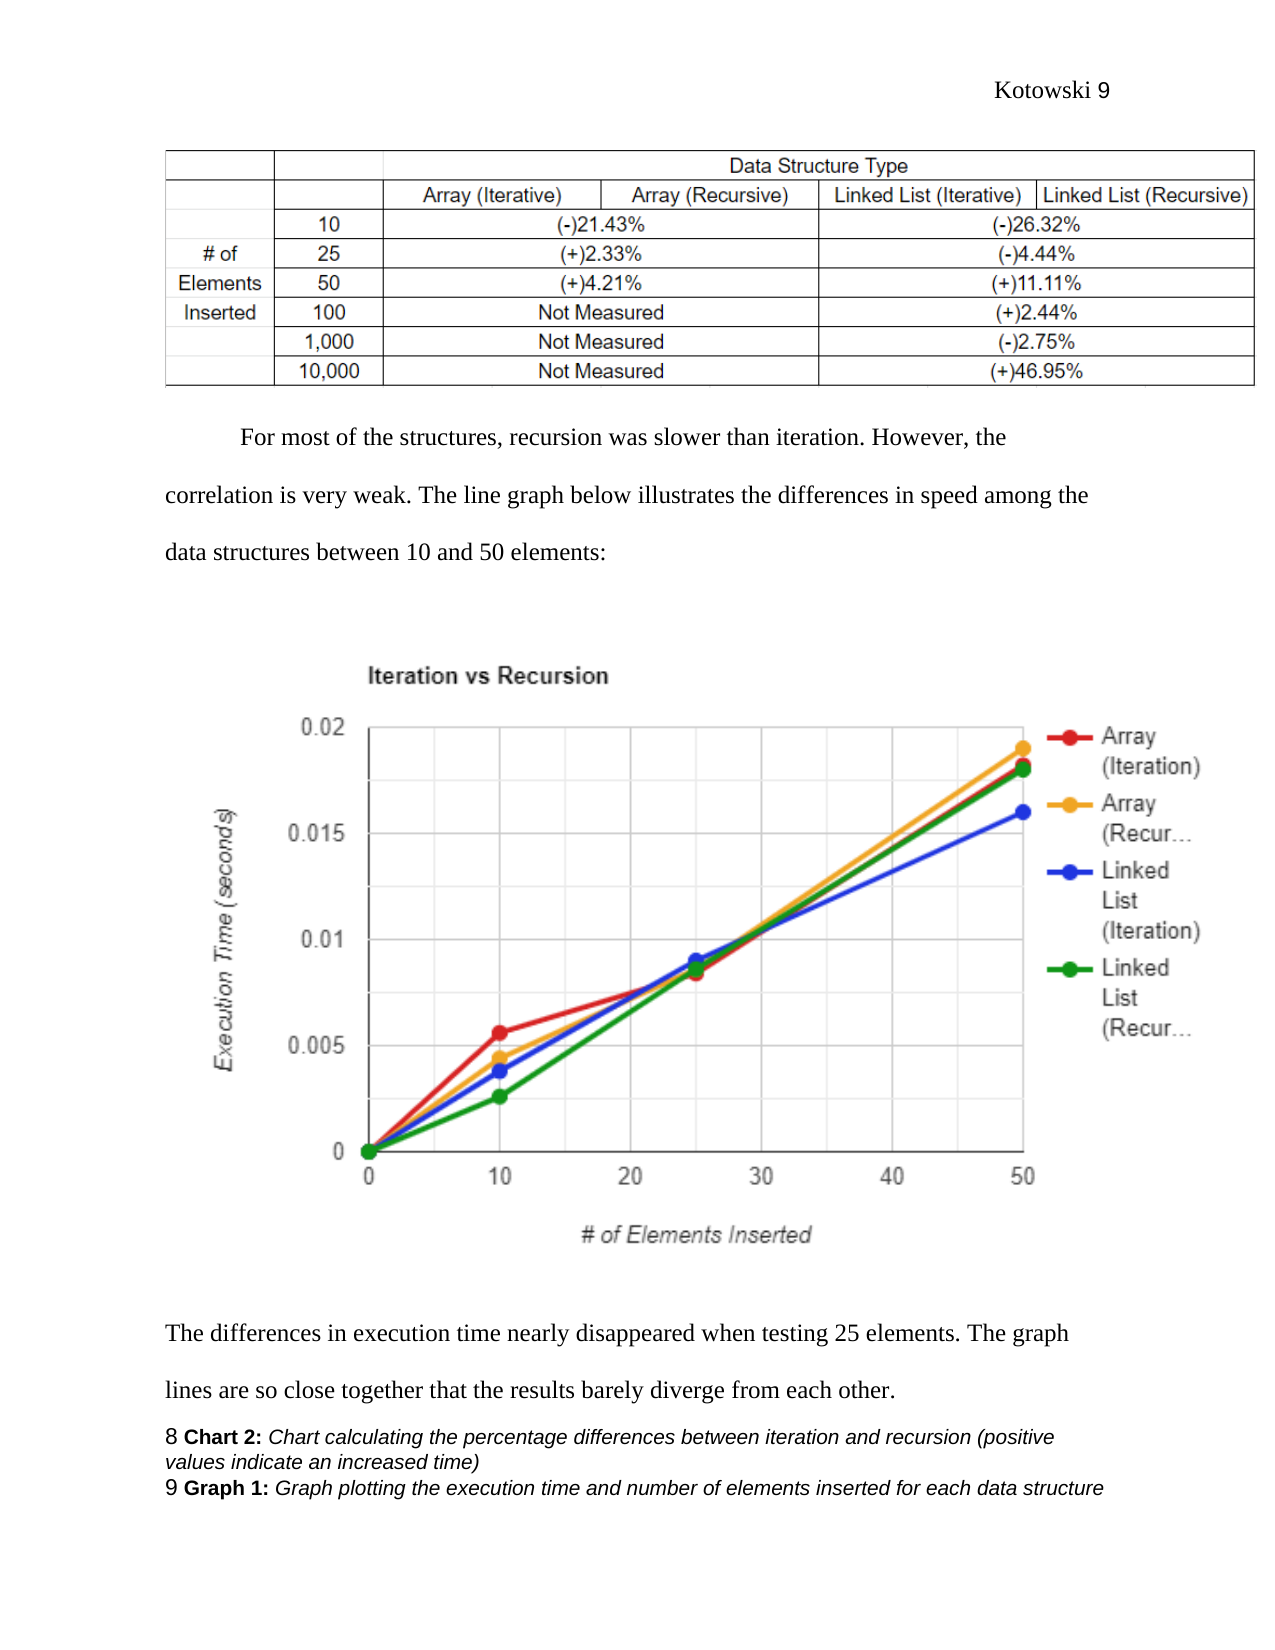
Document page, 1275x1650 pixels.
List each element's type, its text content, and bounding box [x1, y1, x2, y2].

text The differences in execution time nearly disappeared when testing 25 elements. The graph lines are so close together that the results barely diverge from each other. [165, 1318, 1110, 1404]
text For most of the structures, recursion was slower than iteration. However, the correlation is very weak. The line graph below illustrates the differences in speed among the data structures between 10 and 50 elements: [165, 422, 1110, 566]
picture [165, 594, 1226, 1284]
picture [165, 150, 1257, 388]
